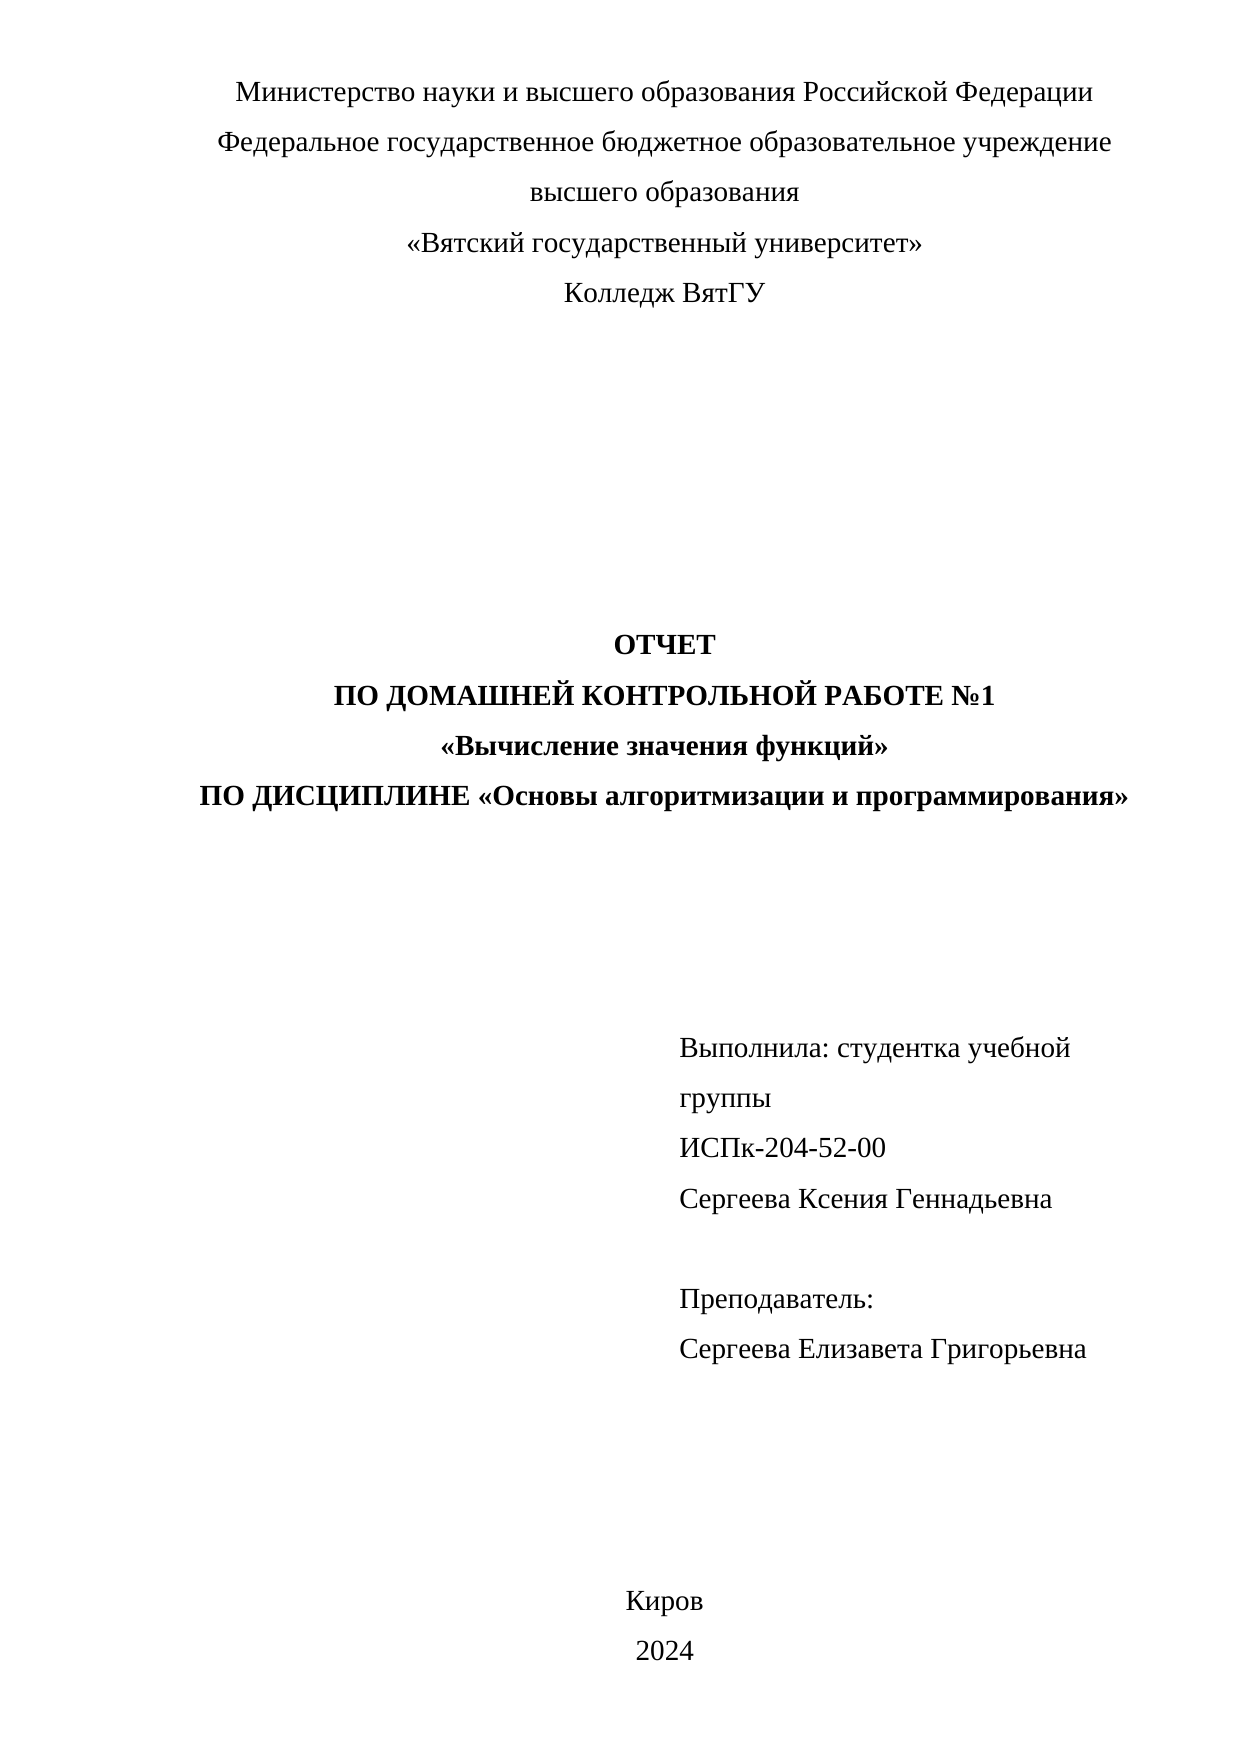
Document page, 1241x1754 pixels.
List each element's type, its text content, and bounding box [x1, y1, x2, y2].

text ПО ДОМАШНЕЙ КОНТРОЛЬНОЙ РАБОТЕ №1 [177, 678, 1152, 711]
text Выполнила: студентка учебной группы [679, 1030, 1152, 1114]
text Сергеева Ксения Геннадьевна [679, 1181, 1152, 1214]
text 2024 [177, 1633, 1152, 1667]
text ПО ДИСЦИПЛИНЕ «Основы алгоритмизации и программирования» [177, 778, 1152, 812]
text Преподаватель: [679, 1281, 1152, 1315]
text Киров [177, 1583, 1152, 1617]
text ИСПк-204-52-00 [679, 1130, 1152, 1164]
text «Вычисление значения функций» [177, 728, 1152, 761]
text Колледж ВятГУ [177, 275, 1152, 309]
text Сергеева Елизавета Григорьевна [679, 1332, 1152, 1365]
text Федеральное государственное бюджетное образовательное учреждение [177, 124, 1152, 158]
text высшего образования [177, 174, 1152, 208]
text «Вятский государственный университет» [177, 225, 1152, 258]
text ОТЧЕТ [177, 627, 1152, 661]
text Министерство науки и высшего образования Российской Федерации [177, 74, 1152, 107]
